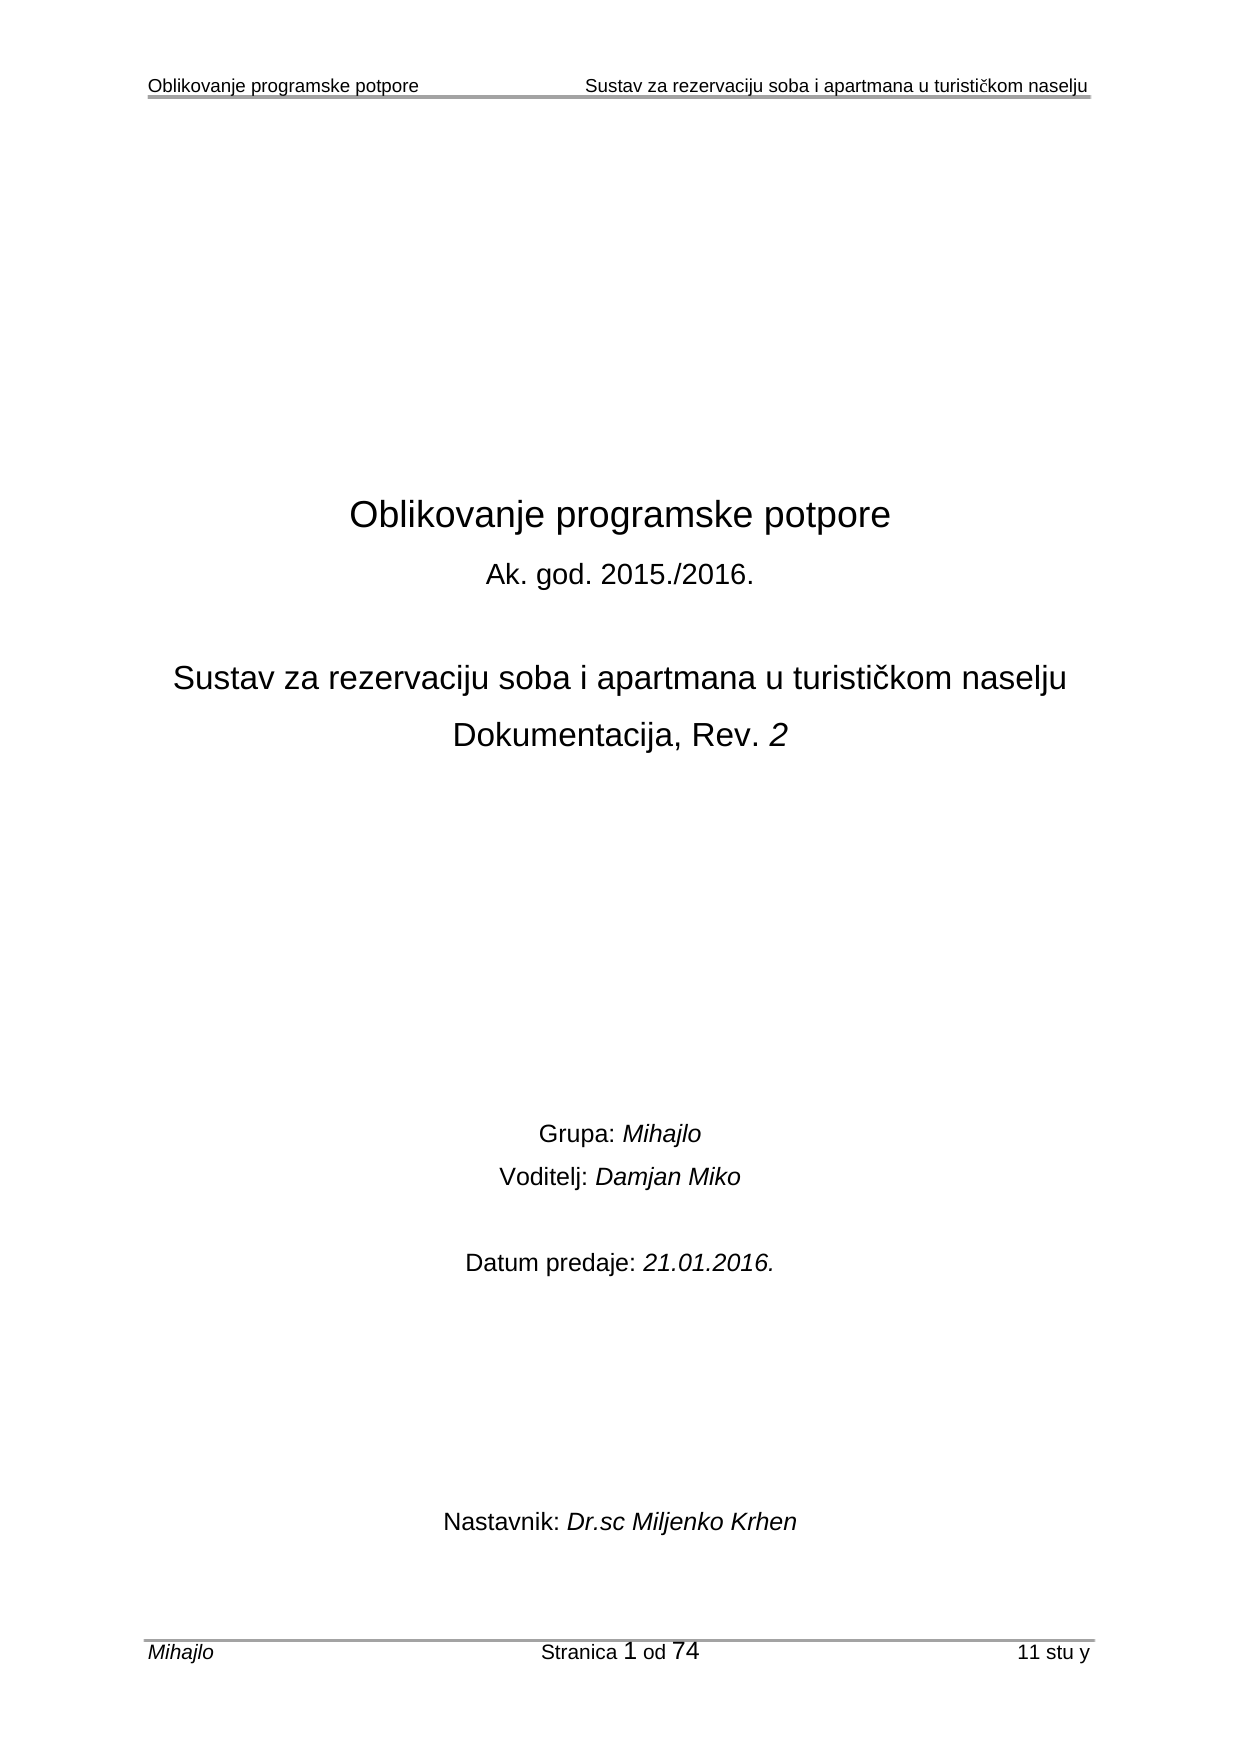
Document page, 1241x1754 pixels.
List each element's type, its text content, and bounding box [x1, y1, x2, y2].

text Grupa: Mihajlo [148, 1119, 1093, 1147]
text Dokumentacija, Rev. 2 [148, 716, 1093, 754]
picture [147, 95, 1092, 99]
text Nastavnik: Dr.sc Miljenko Krhen [148, 1507, 1093, 1536]
text Ak. god. 2015./2016. [148, 557, 1093, 591]
text Voditelj: Damjan Miko [148, 1162, 1093, 1191]
text Sustav za rezervaciju soba i apartmana u turističkom naselju [148, 658, 1093, 696]
text Oblikovanje programske potpore [148, 493, 1093, 536]
text Datum predaje: 21.01.2016. [148, 1248, 1093, 1277]
